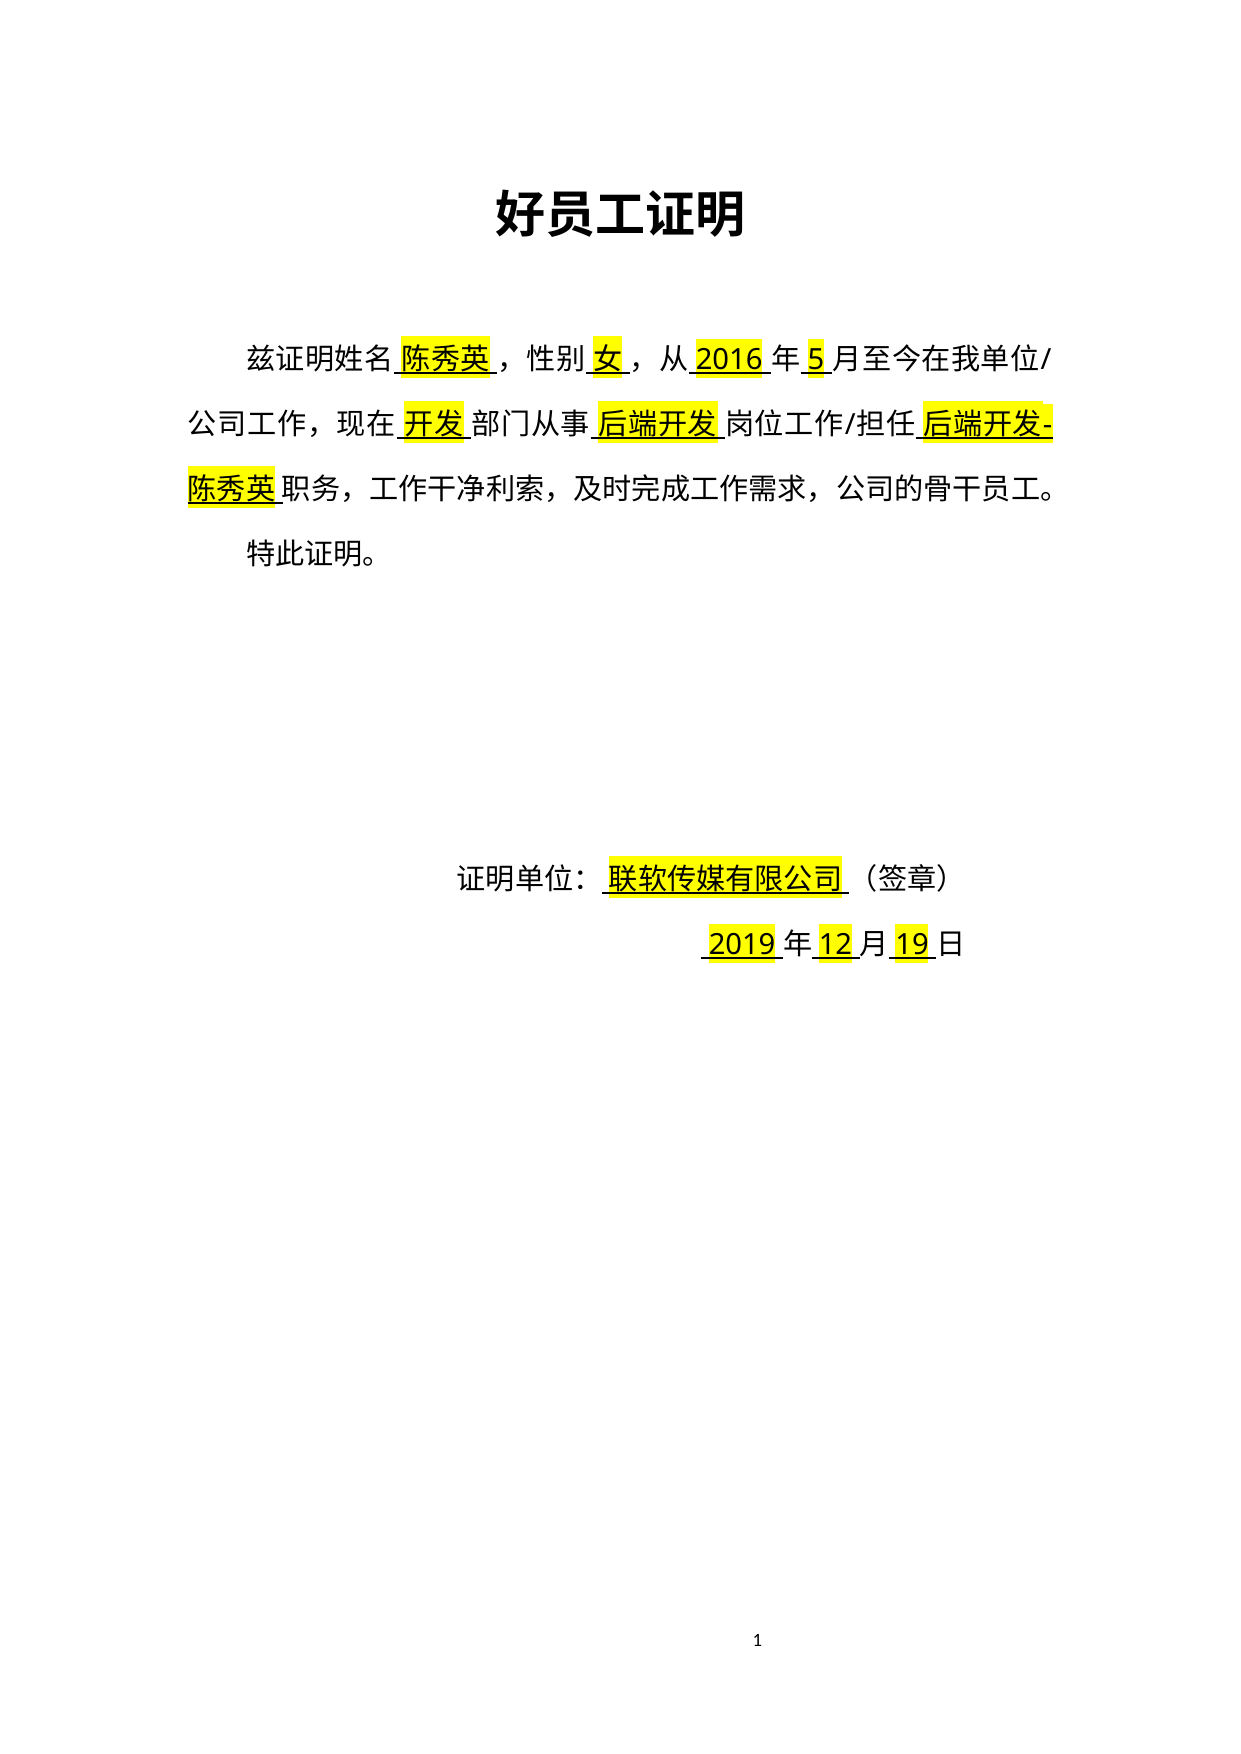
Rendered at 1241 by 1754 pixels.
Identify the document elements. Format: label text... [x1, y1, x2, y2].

text 好员工证明 [187, 162, 1053, 259]
text 证明单位： 联软传媒有限公司 （签章） [187, 844, 965, 909]
text 2019 年 12 月 19 日 [187, 909, 965, 974]
text 特此证明。 [187, 519, 1053, 584]
text 兹证明姓名 陈秀英 ，性别 女 ，从 2016 年 5 月至今在我单位/公司工作，现在 开发 部门从事 后端开发 岗位工作/担任 后端开发-陈秀英 职务，工作干净利索，及时完成工作需求，公司的骨干员工。 [187, 324, 1053, 519]
